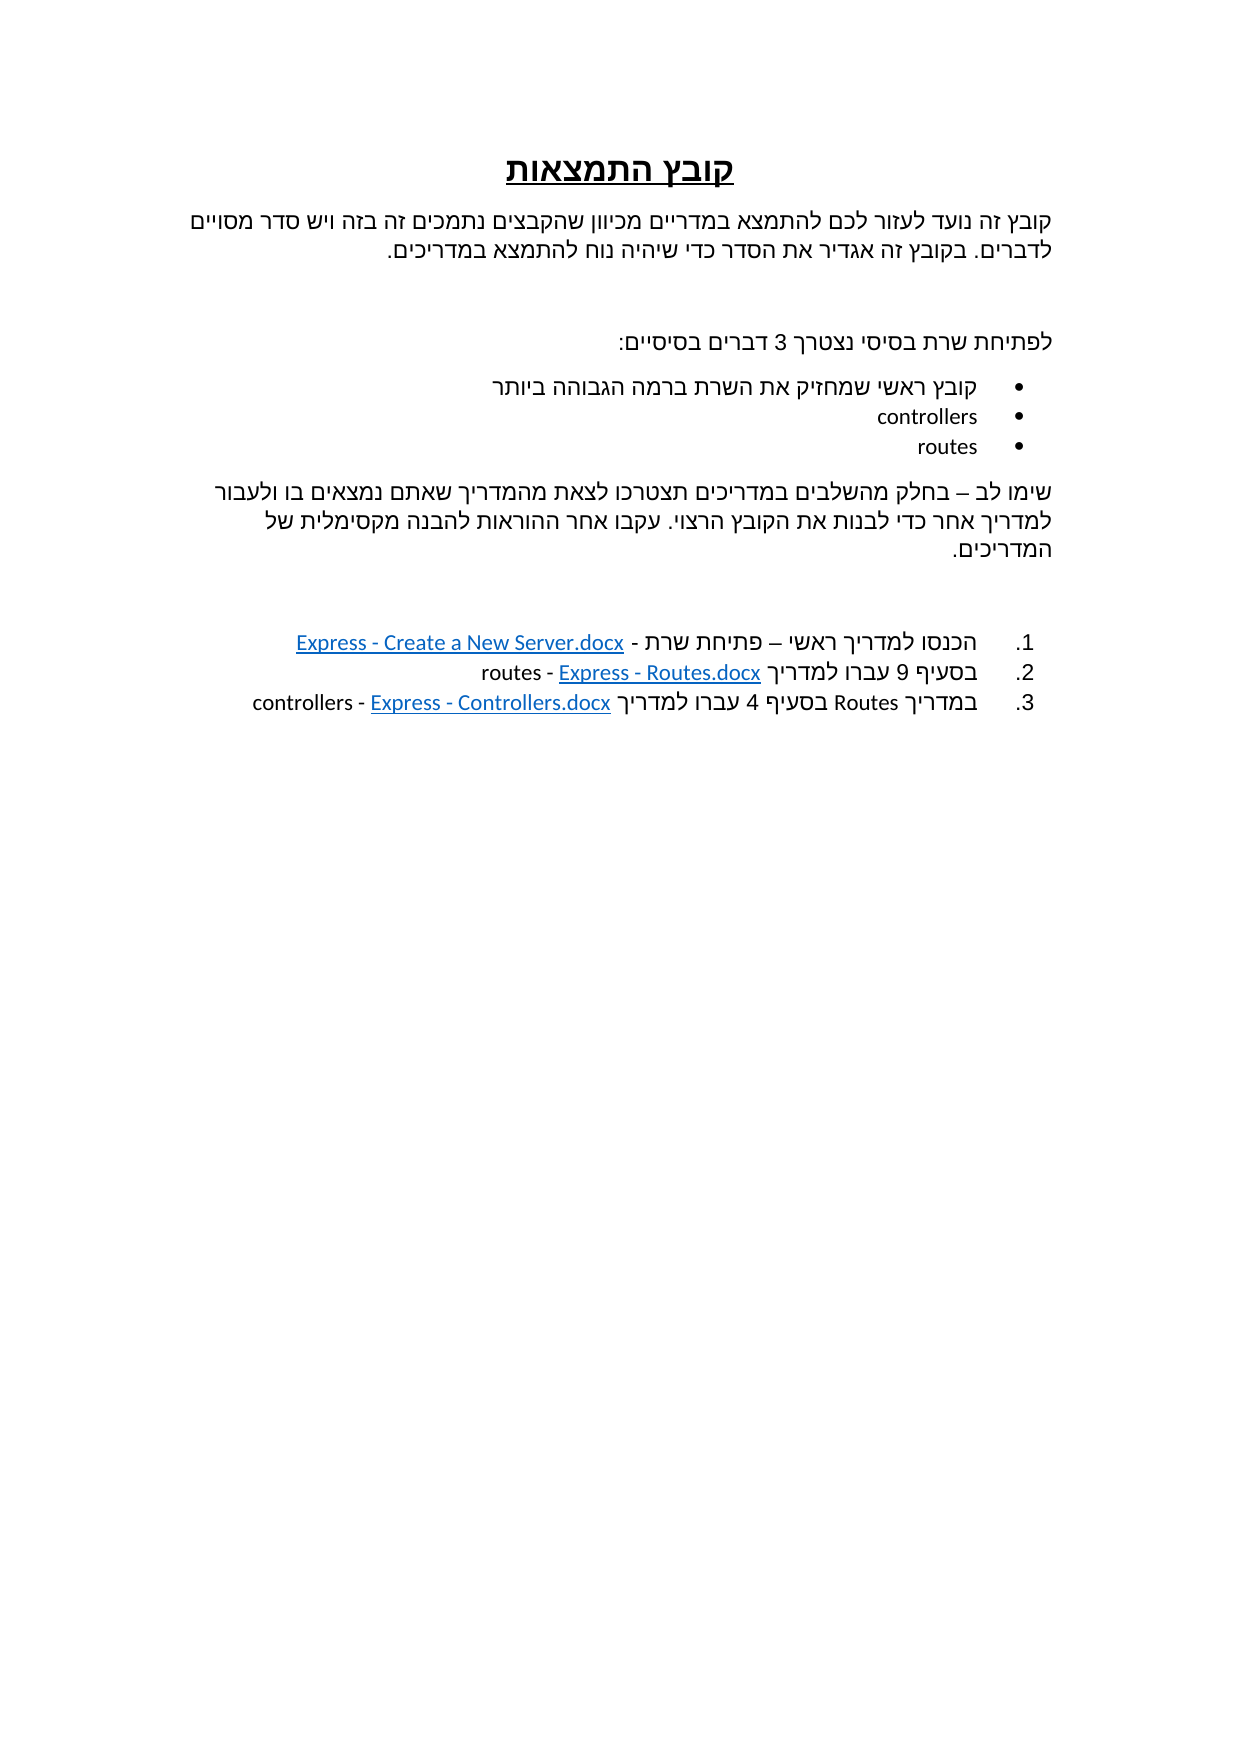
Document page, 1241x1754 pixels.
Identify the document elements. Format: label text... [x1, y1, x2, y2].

text קובץ התמצאות [187, 150, 1053, 188]
list במדריך Routes בסעיף 4 עברו למדריך controllers - Express - Controllers.docx [187, 688, 1015, 716]
list בסעיף 9 עברו למדריך routes - Express - Routes.docx [187, 658, 1015, 686]
text קובץ זה נועד לעזור לכם להתמצא במדריים מכיוון שהקבצים נתמכים זה בזה ויש סדר מסויים לדברים. בקובץ זה אגדיר את הסדר כדי שיהיה נוח להתמצא במדריכים. [187, 208, 1053, 263]
list routes [187, 432, 1015, 460]
list הכנסו למדריך ראשי – פתיחת שרת - Express - Create a New Server.docx [187, 628, 1015, 656]
text שימו לב – בחלק מהשלבים במדריכים תצטרכו לצאת מהמדריך שאתם נמצאים בו ולעבור למדריך אחר כדי לבנות את הקובץ הרצוי. עקבו אחר ההוראות להבנה מקסימלית של המדריכים. [187, 479, 1053, 562]
list controllers [187, 402, 1015, 430]
text לפתיחת שרת בסיסי נצטרך 3 דברים בסיסיים: [187, 328, 1053, 355]
list קובץ ראשי שמחזיק את השרת ברמה הגבוהה ביותר [187, 374, 1015, 400]
